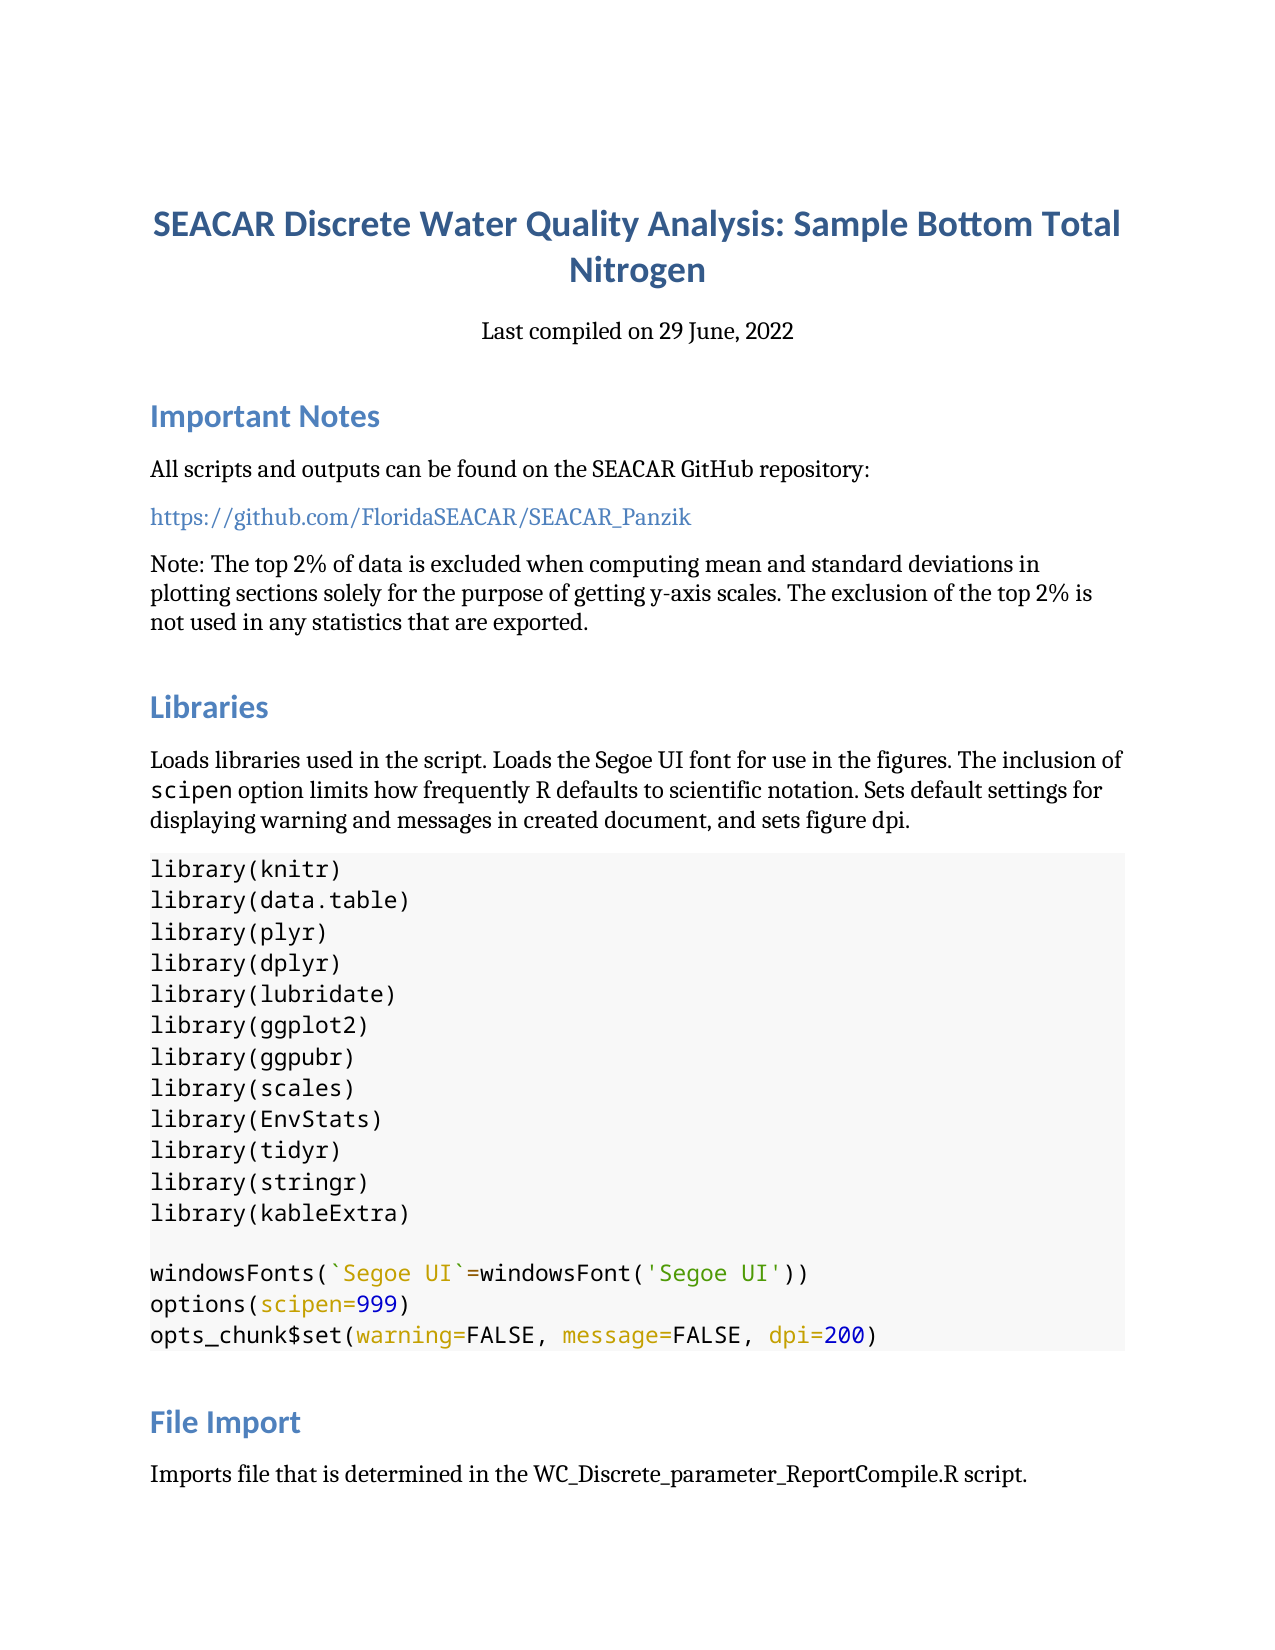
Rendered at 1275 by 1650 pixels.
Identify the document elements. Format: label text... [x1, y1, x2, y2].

subtitle Important Notes [150, 395, 1125, 436]
text All scripts and outputs can be found on the SEACAR GitHub repository: [150, 455, 1125, 484]
text https://github.com/FloridaSEACAR/SEACAR_Panzik [150, 502, 1125, 531]
title SEACAR Discrete Water Quality Analysis: Sample Bottom Total Nitrogen [150, 200, 1125, 292]
text library(knitr) library(data.table) library(plyr) library(dplyr) library(lubridate) library(ggplot2) library(ggpubr) library(scales) library(EnvStats) library(tidyr) library(stringr) library(kableExtra) windowsFonts(`Segoe UI`=windowsFont('Segoe UI')) options(scipen=999) opts_chunk$set(warning=FALSE, message=FALSE, dpi=200) [150, 853, 1125, 1351]
text Loads libraries used in the script. Loads the Segoe UI font for use in the figures. The inclusion of scipen option limits how frequently R defaults to scientific notation. Sets default settings for displaying warning and messages in created document, and sets figure dpi. [150, 746, 1125, 834]
text Imports file that is determined in the WC_Discrete_parameter_ReportCompile.R script. [150, 1460, 1125, 1489]
subtitle File Import [150, 1401, 1125, 1441]
text Last compiled on 29 June, 2022 [150, 317, 1125, 345]
text Note: The top 2% of data is excluded when computing mean and standard deviations in plotting sections solely for the purpose of getting y-axis scales. The exclusion of the top 2% is not used in any statistics that are exported. [150, 550, 1125, 636]
subtitle Libraries [150, 686, 1125, 727]
